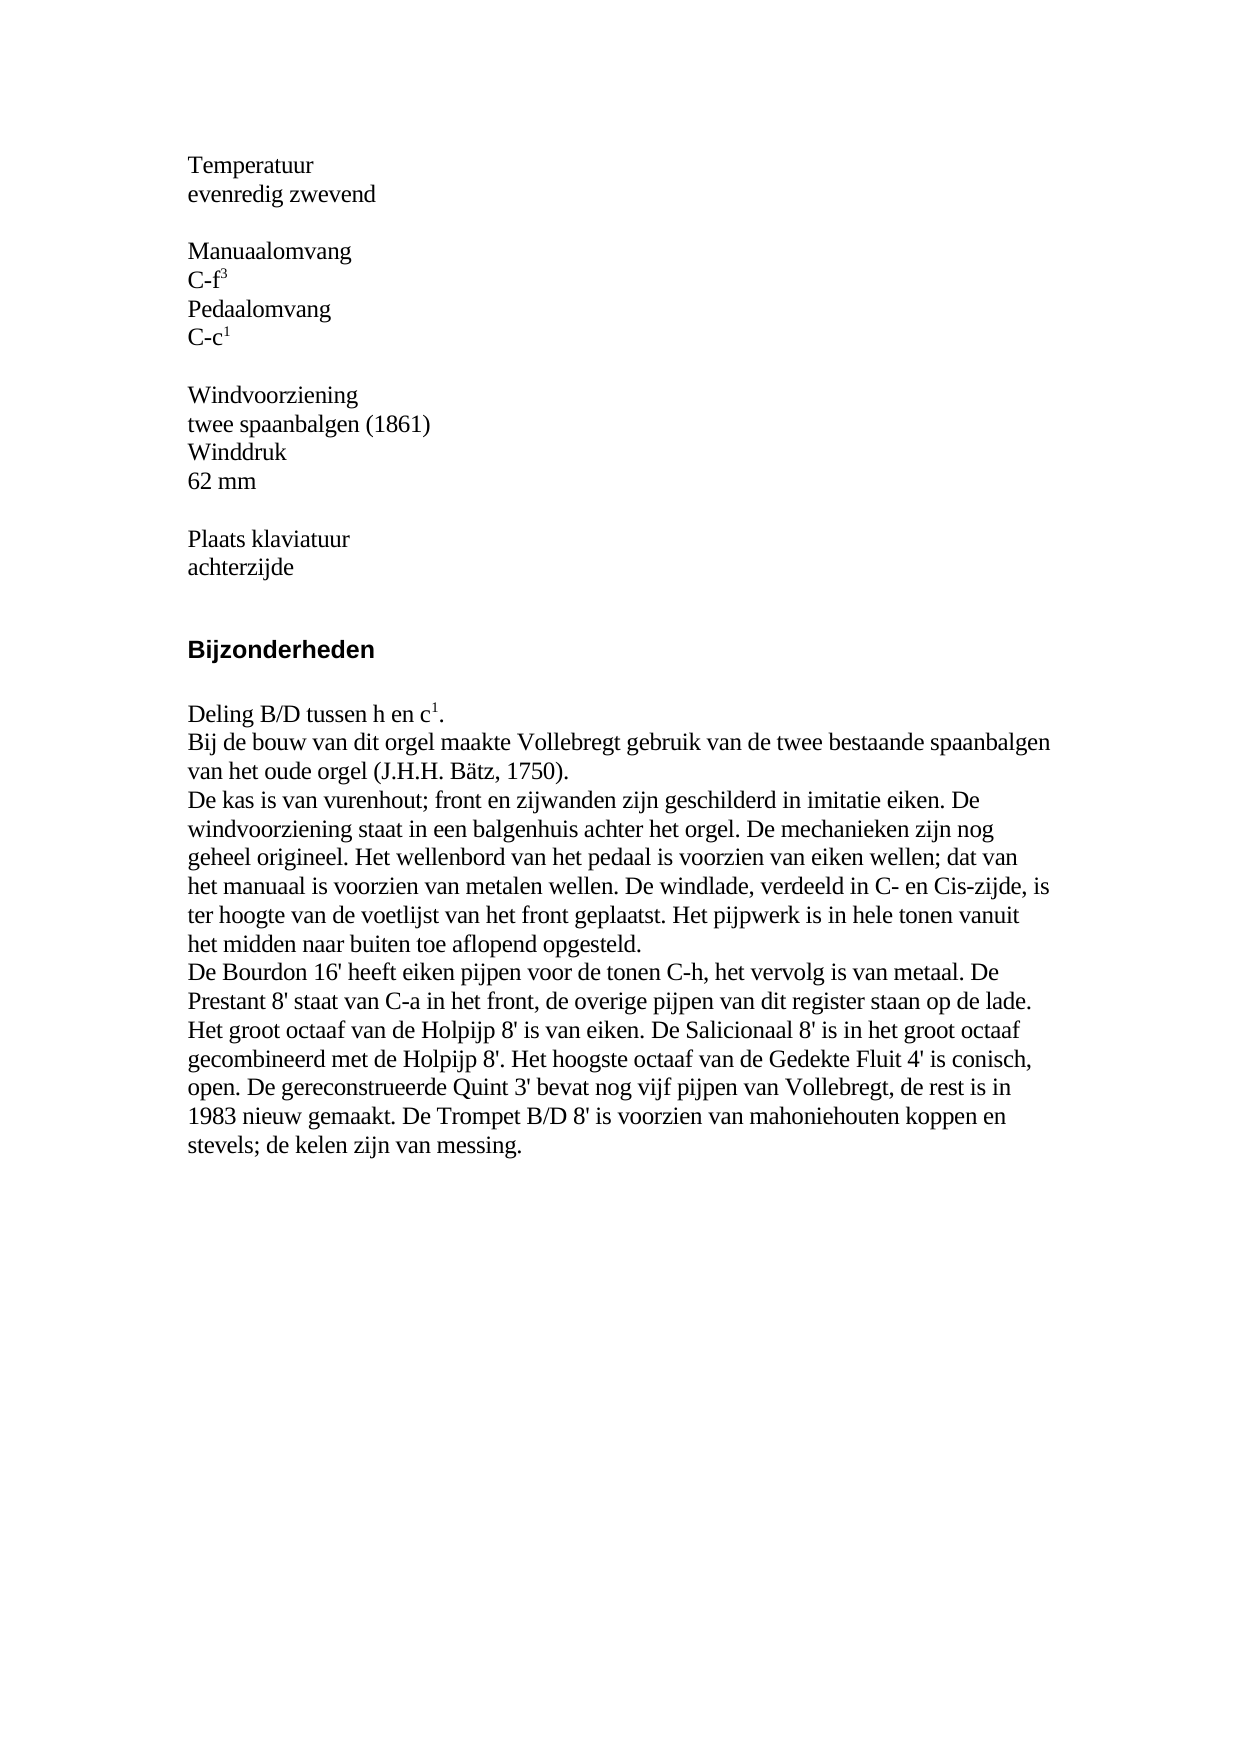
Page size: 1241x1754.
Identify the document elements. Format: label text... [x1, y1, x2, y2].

text Plaats klaviatuur [187, 524, 1053, 552]
subtitle Bijzonderheden [187, 635, 1053, 664]
text twee spaanbalgen (1861) [187, 409, 1053, 437]
text Winddruk [187, 437, 1053, 466]
text 62 mm [187, 466, 1053, 495]
text De kas is van vurenhout; front en zijwanden zijn geschilderd in imitatie eiken. De windvoorziening staat in een balgenhuis achter het orgel. De mechanieken zijn nog geheel origineel. Het wellenbord van het pedaal is voorzien van eiken wellen; dat van het manuaal is voorzien van metalen wellen. De windlade, verdeeld in C- en Cis-zijde, is ter hoogte van de voetlijst van het front geplaatst. Het pijpwerk is in hele tonen vanuit het midden naar buiten toe aflopend opgesteld. [187, 785, 1053, 957]
text De Bourdon 16' heeft eiken pijpen voor de tonen C-h, het vervolg is van metaal. De Prestant 8' staat van C-a in het front, de overige pijpen van dit register staan op de lade. Het groot octaaf van de Holpijp 8' is van eiken. De Salicionaal 8' is in het groot octaaf gecombineerd met de Holpijp 8'. Het hoogste octaaf van de Gedekte Fluit 4' is conisch, open. De gereconstrueerde Quint 3' bevat nog vijf pijpen van Vollebregt, de rest is in 1983 nieuw gemaakt. De Trompet B/D 8' is voorzien van mahoniehouten koppen en stevels; de kelen zijn van messing. [187, 957, 1053, 1159]
text evenredig zwevend [187, 179, 1053, 207]
text Bij de bouw van dit orgel maakte Vollebregt gebruik van de twee bestaande spaanbalgen van het oude orgel (J.H.H. Bätz, 1750). [187, 727, 1053, 785]
text Manuaalomvang [187, 236, 1053, 265]
text C-f3 [187, 265, 1053, 294]
text Deling B/D tussen h en c1. [187, 699, 1053, 727]
text Temperatuur [187, 150, 1053, 179]
text Windvoorziening [187, 380, 1053, 409]
text achterzijde [187, 552, 1053, 581]
text Pedaalomvang [187, 294, 1053, 322]
text C-c1 [187, 322, 1053, 351]
